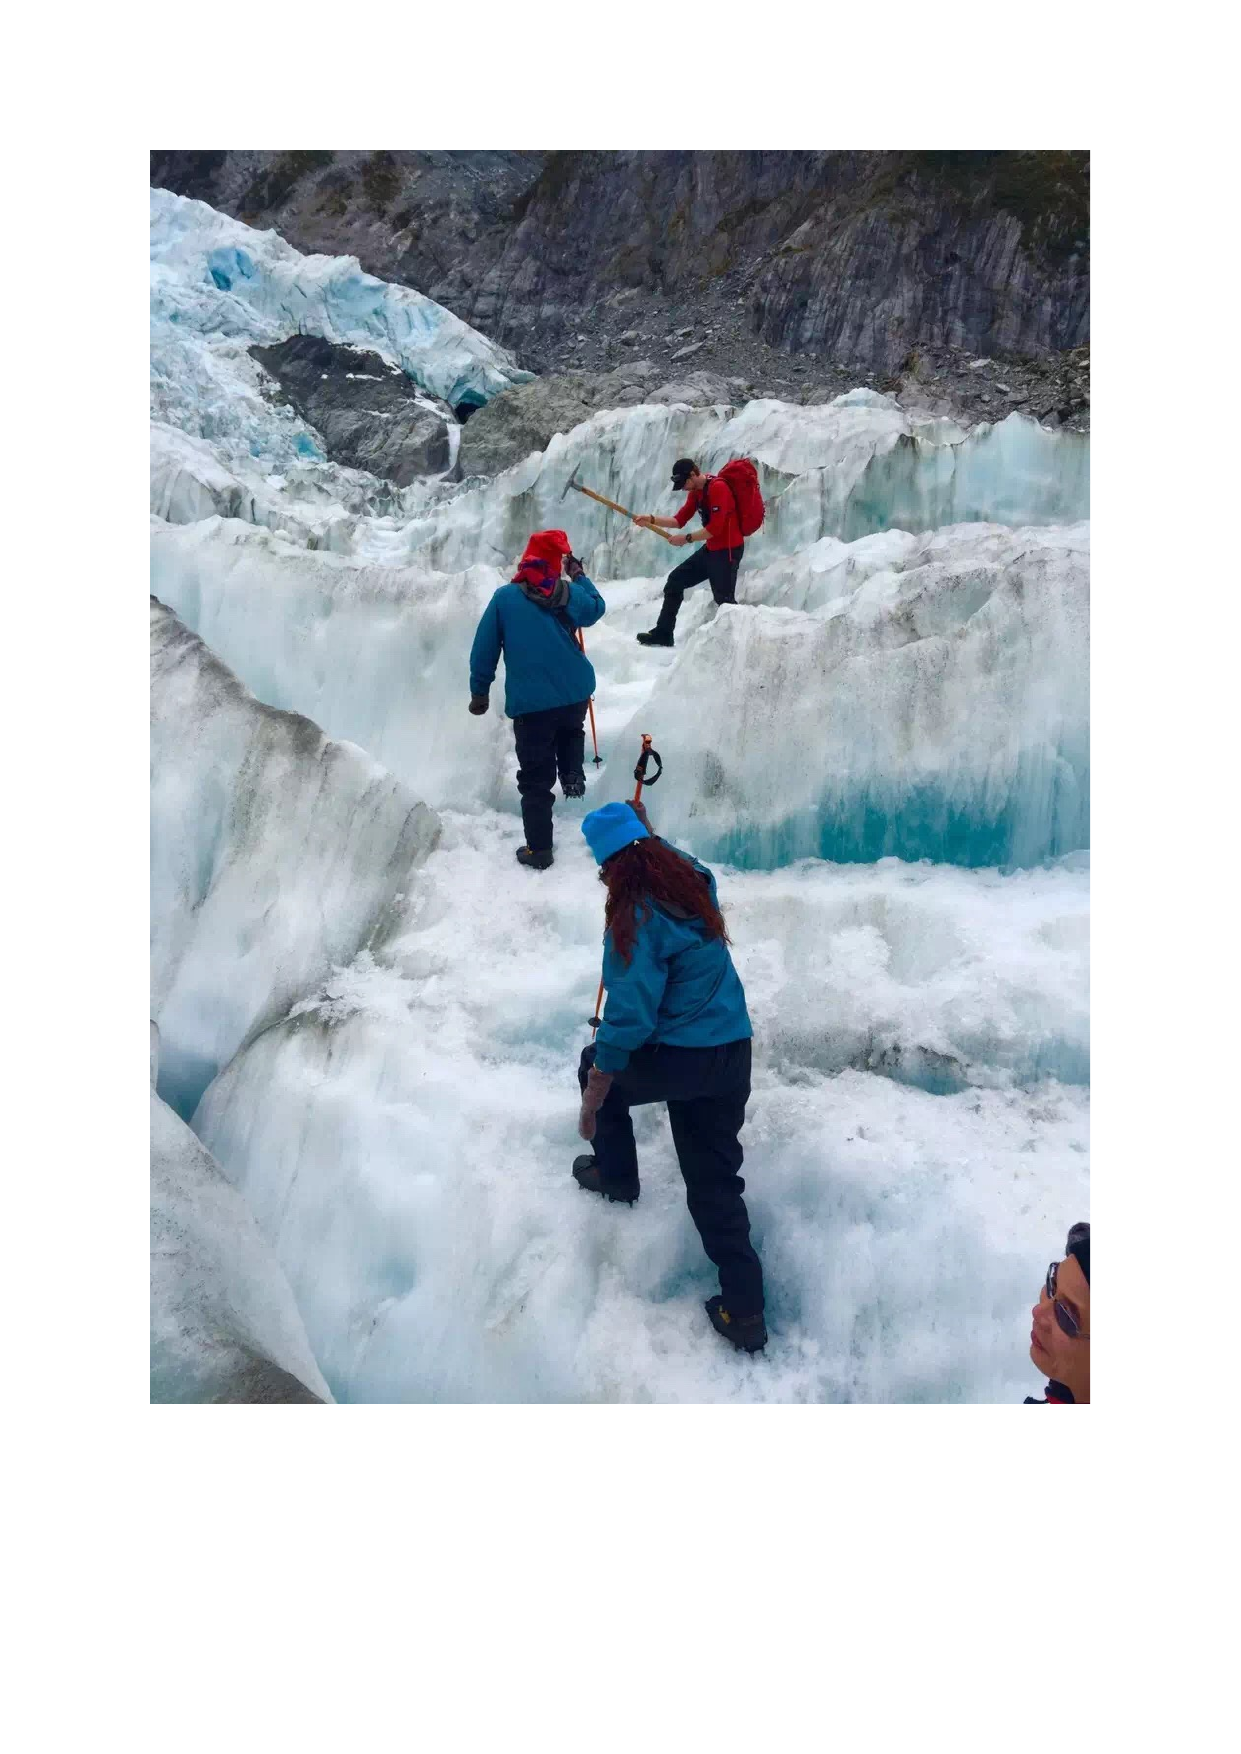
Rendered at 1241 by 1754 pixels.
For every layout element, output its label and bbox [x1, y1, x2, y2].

picture [150, 150, 1091, 1404]
